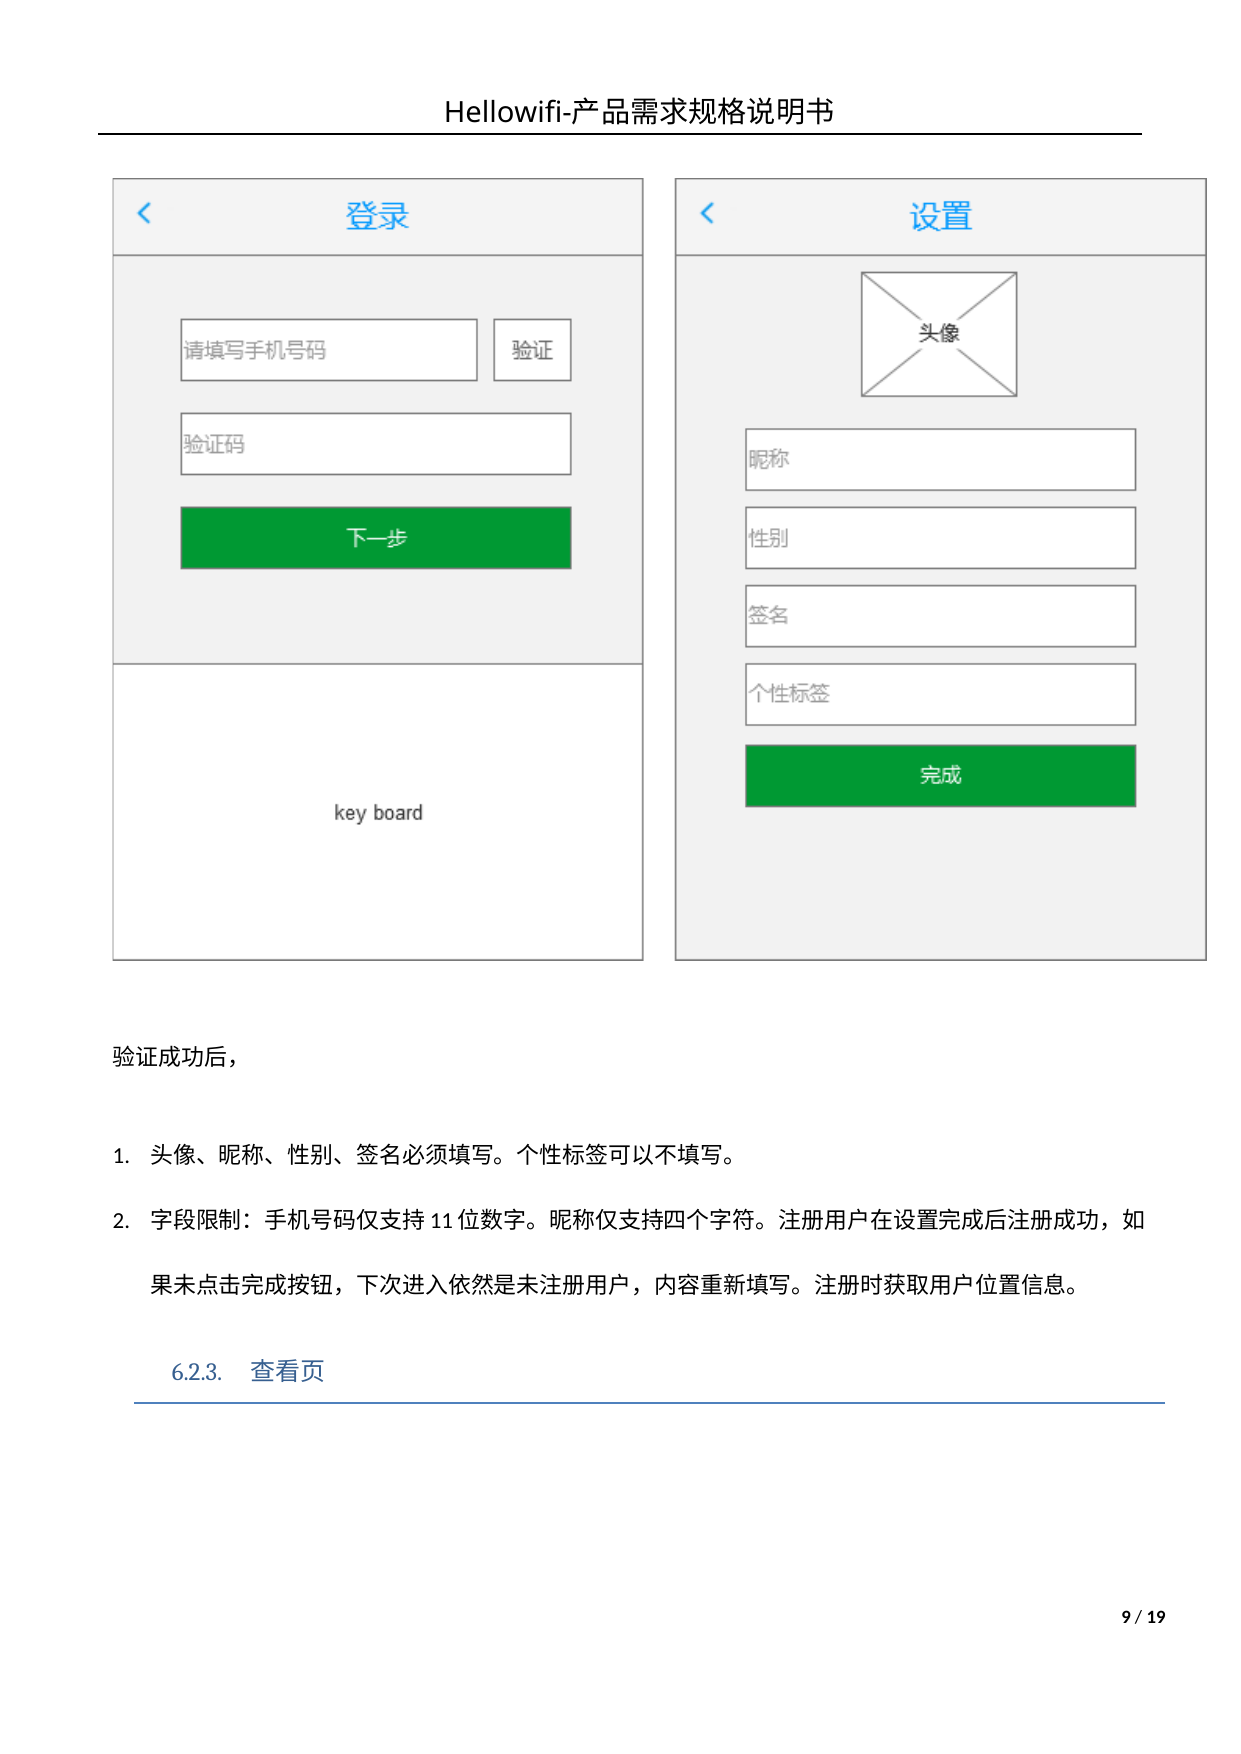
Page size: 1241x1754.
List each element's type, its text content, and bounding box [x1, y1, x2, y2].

text 验证成功后， [75, 1023, 1165, 1088]
text 查看页 [134, 1337, 1165, 1402]
picture [112, 178, 1207, 961]
list 头像、昵称、性别、签名必须填写。个性标签可以不填写。 [112, 1121, 1165, 1186]
list 字段限制：手机号码仅支持11位数字。昵称仅支持四个字符。注册用户在设置完成后注册成功，如果未点击完成按钮，下次进入依然是未注册用户，内容重新填写。注册时获取用户位置信息。 [112, 1186, 1165, 1316]
